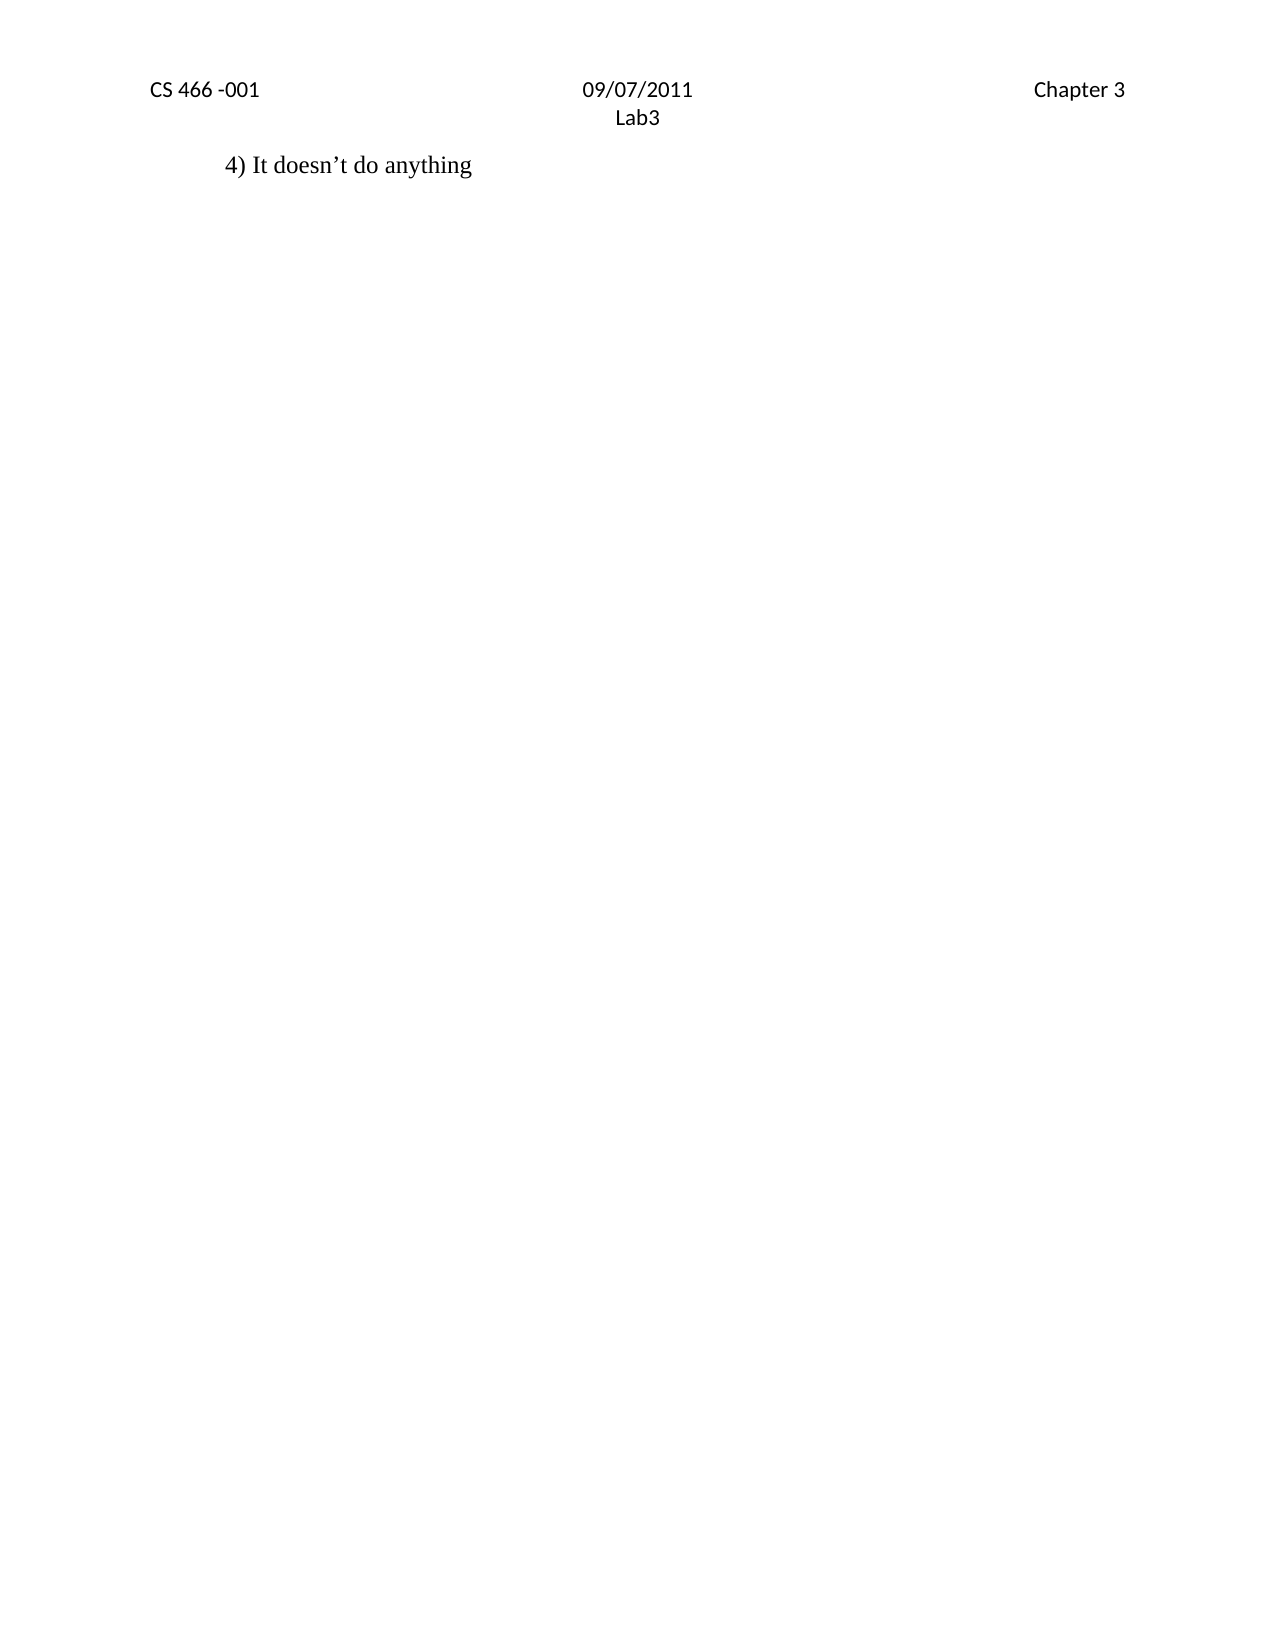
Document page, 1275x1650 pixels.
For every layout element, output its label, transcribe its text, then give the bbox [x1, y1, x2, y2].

list 4) It doesn’t do anything [225, 150, 1125, 179]
